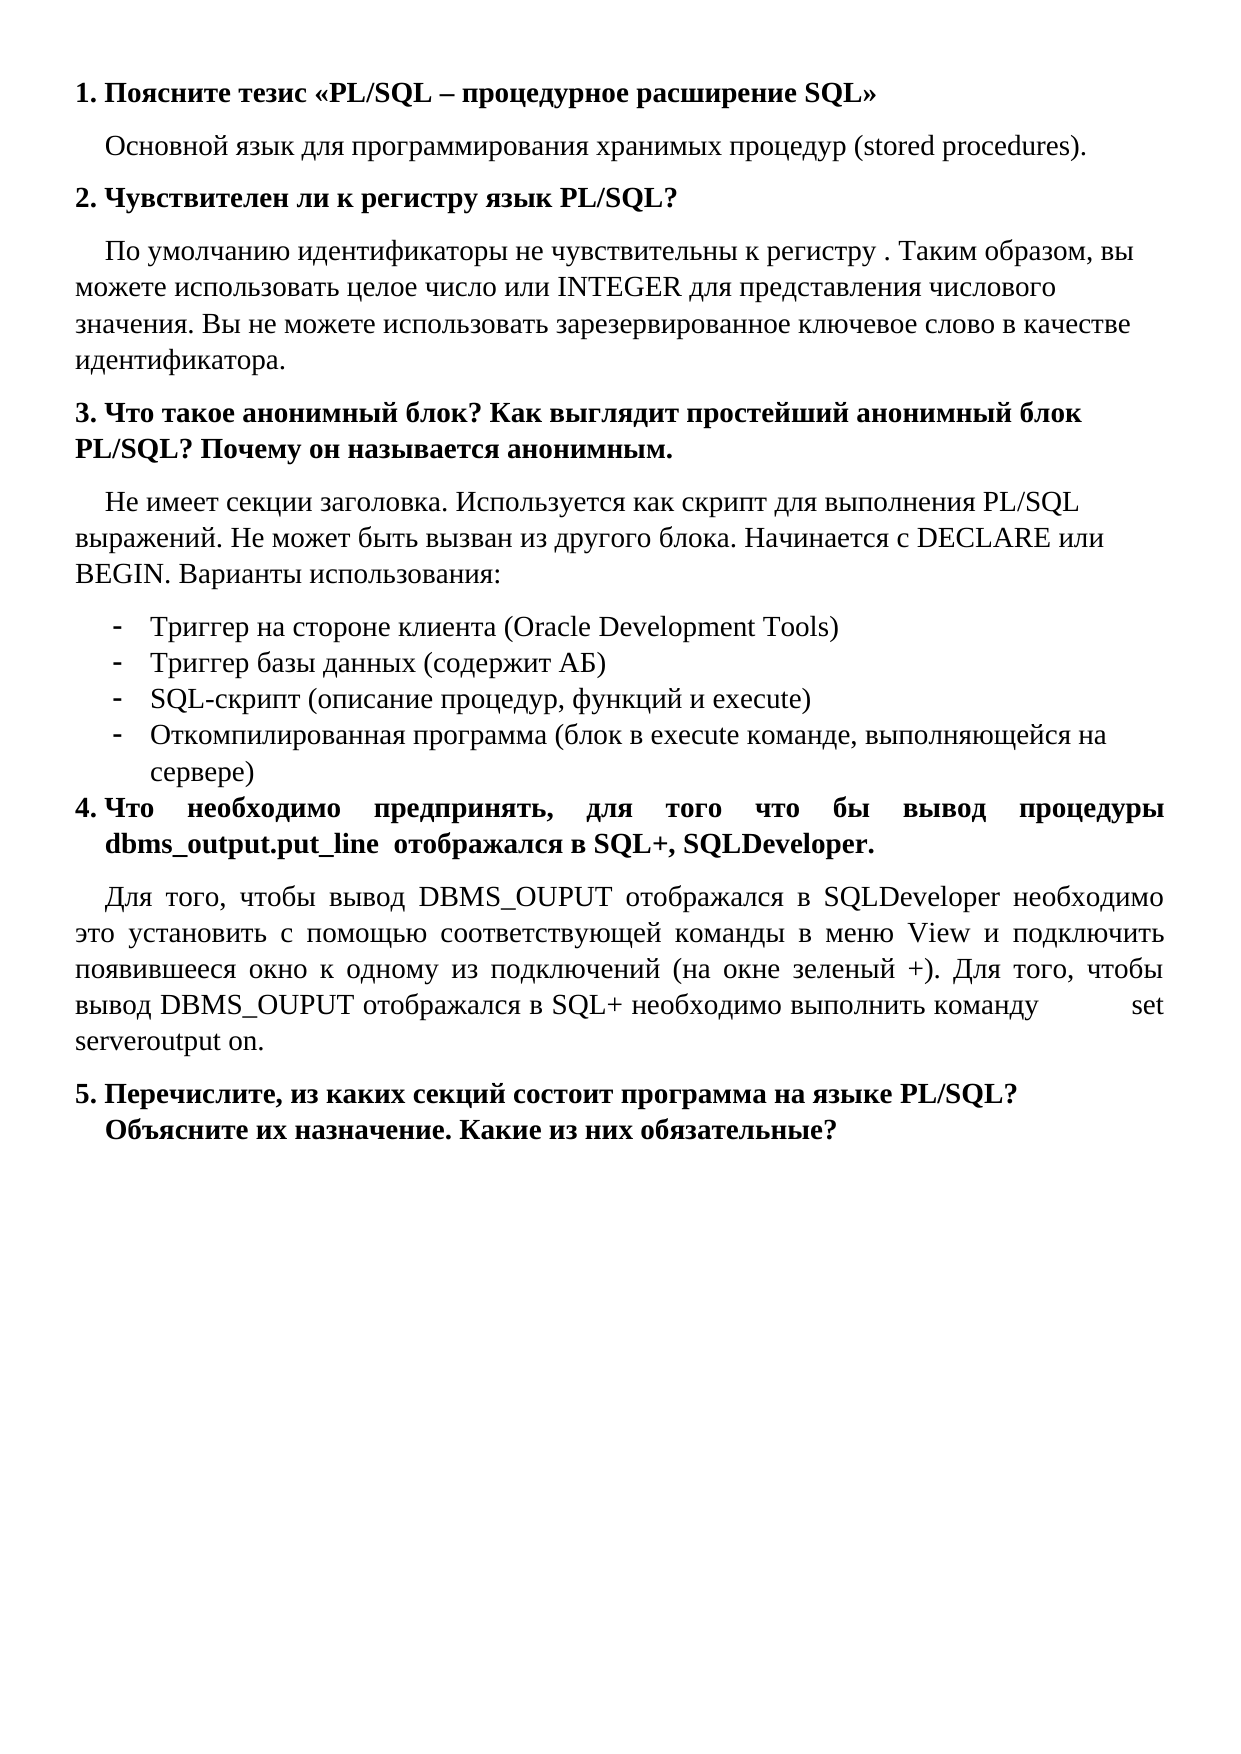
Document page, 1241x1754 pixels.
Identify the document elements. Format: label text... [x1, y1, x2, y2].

list Триггер на стороне клиента (Oracle Development Tools) [112, 609, 1165, 642]
list Откомпилированная программа (блок в execute команде, выполняющейся на сервере) [112, 717, 1165, 787]
list Чувствителен ли к регистру язык PL/SQL? [75, 181, 1165, 214]
list Поясните тезис «PL/SQL – процедурное расширение SQL» [75, 75, 1165, 108]
text Основной язык для программирования хранимых процедур (stored procedures). [104, 128, 1165, 161]
text Не имеет секции заголовка. Используется как скрипт для выполнения PL/SQL выражений. Не может быть вызван из другого блока. Начинается с DECLARE или BEGIN. Варианты использования: [75, 484, 1165, 589]
list Триггер базы данных (содержит АБ) [112, 645, 1165, 679]
list SQL-скрипт (описание процедур, функций и execute) [112, 681, 1165, 715]
text По умолчанию идентификаторы не чувствительны к регистру . Таким образом, вы можете использовать целое число или INTEGER для представления числового значения. Вы не можете использовать зарезервированное ключевое слово в качестве идентификатора. [75, 233, 1165, 375]
list Что такое анонимный блок? Как выглядит простейший анонимный блок PL/SQL? Почему он называется анонимным. [75, 395, 1165, 464]
list Перечислите, из каких секций состоит программа на языке PL/SQL? Объясните их назначение. Какие из них обязательные? [75, 1076, 1165, 1146]
text Для того, чтобы вывод DBMS_OUPUT отображался в SQLDeveloper необходимо это установить с помощью соответствующей команды в меню View и подключить появившееся окно к одному из подключений (на окне зеленый +). Для того, чтобы вывод DBMS_OUPUT отображался в SQL+ необходимо выполнить команду set serveroutput on. [75, 879, 1165, 1057]
list Что необходимо предпринять, для того что бы вывод процедуры dbms_output.put_line отображался в SQL+, SQLDevеloper. [75, 790, 1165, 859]
